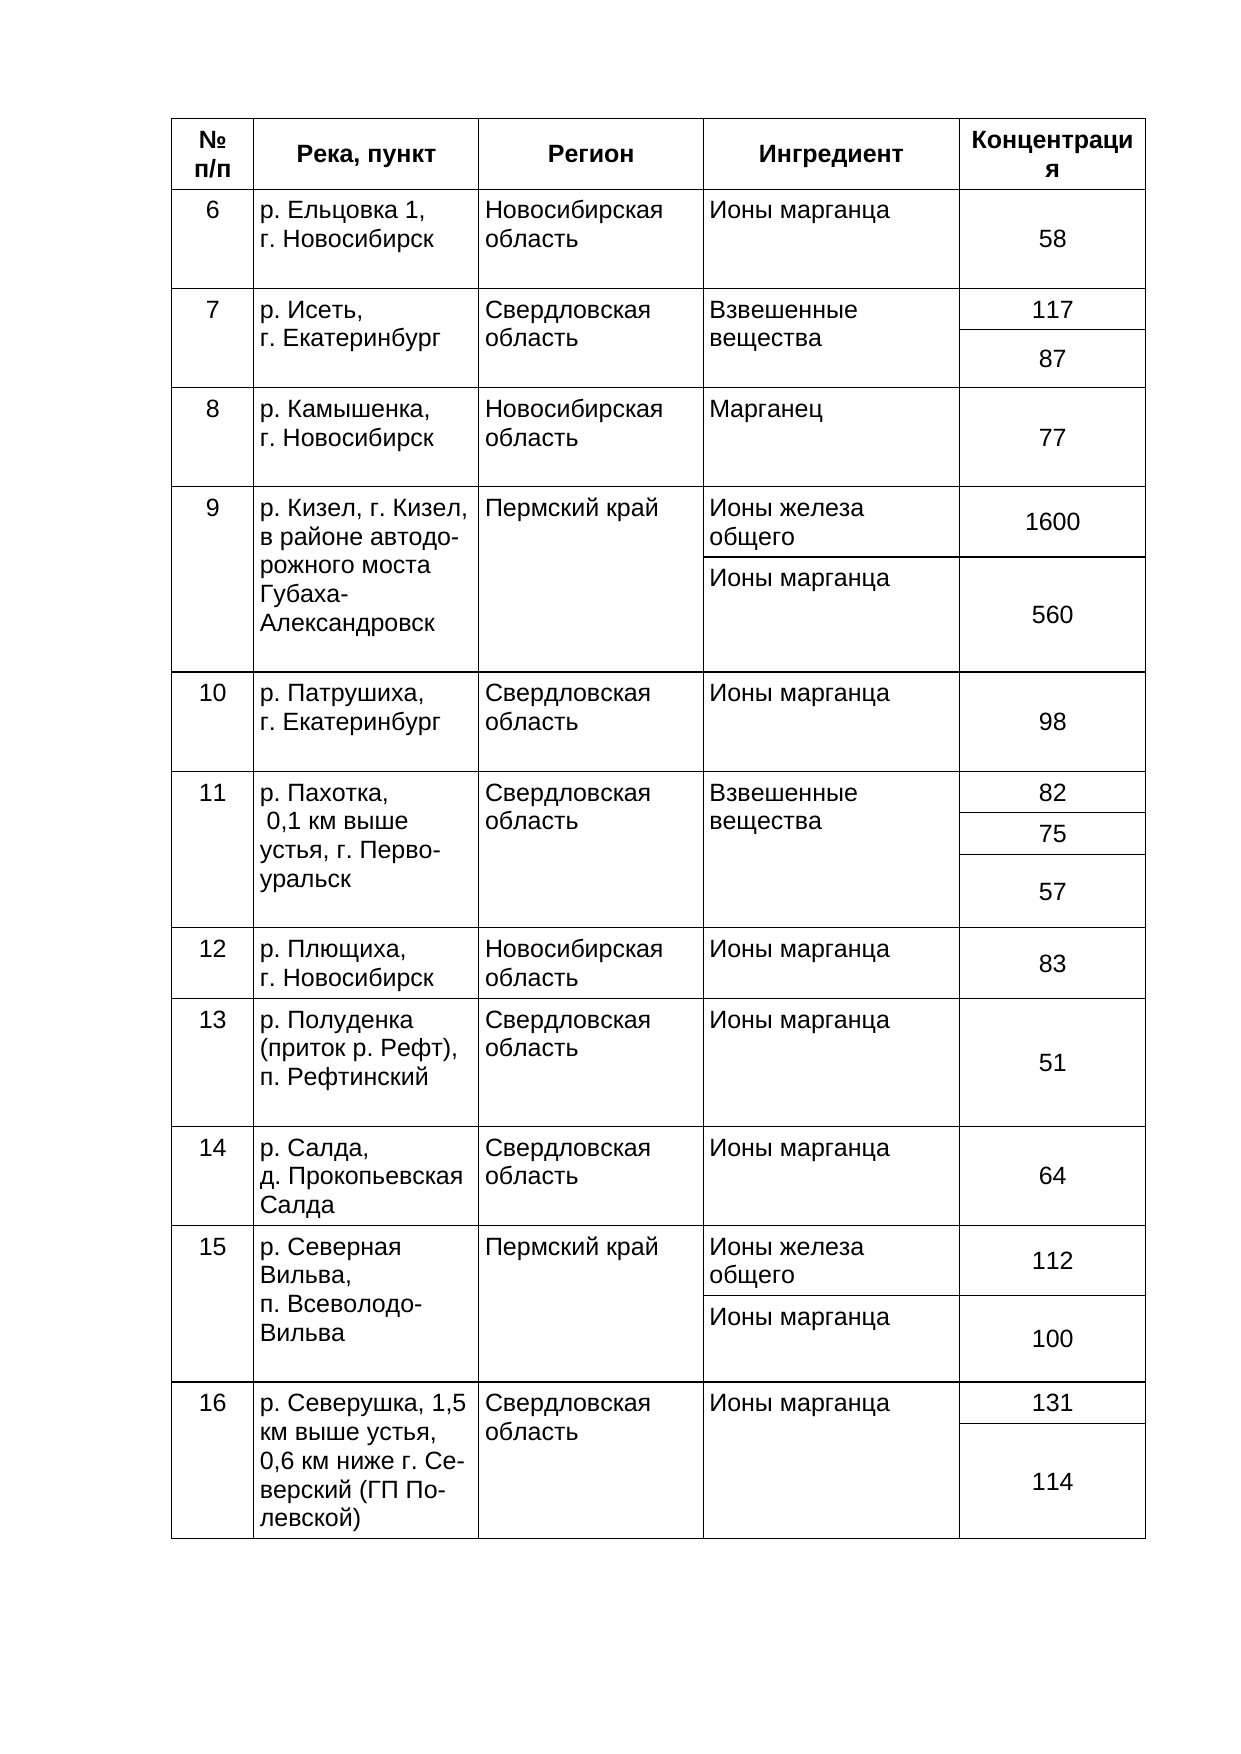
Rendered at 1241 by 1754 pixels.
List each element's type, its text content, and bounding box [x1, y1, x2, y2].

table_cell 64 [960, 1127, 1145, 1225]
table_cell Свердловская область [479, 1127, 703, 1225]
table_cell р. Кизел, г. Кизел, в районе автодо-рожного моста Губаха-Александровск [254, 487, 478, 671]
table_cell 117 [960, 289, 1145, 329]
table_cell 131 [960, 1383, 1145, 1423]
table_cell Свердловская область [479, 289, 703, 387]
table_cell 1600 [960, 487, 1145, 556]
table_cell 75 [960, 813, 1145, 854]
table_cell р. Полуденка (приток р. Рефт), п. Рефтинский [254, 999, 478, 1126]
table_cell Ионы марганца [704, 190, 959, 288]
table_cell Взвешенные вещества [704, 772, 959, 927]
table_header Регион [479, 119, 703, 188]
table_cell р. Северная Вильва, п. Всеволодо-Вильва [254, 1226, 478, 1381]
table_cell 16 [172, 1383, 253, 1538]
table_cell р. Салда, д. Прокопьевская Салда [254, 1127, 478, 1225]
table_cell 87 [960, 330, 1145, 387]
table_cell 560 [960, 558, 1145, 671]
table_header Река, пункт [254, 119, 478, 188]
table_cell 112 [960, 1226, 1145, 1295]
table_cell Ионы марганца [704, 928, 959, 998]
table_cell 12 [172, 928, 253, 998]
table_cell Марганец [704, 388, 959, 486]
table_cell 98 [960, 673, 1145, 771]
table_cell 9 [172, 487, 253, 671]
table_cell р. Исеть, г. Екатеринбург [254, 289, 478, 387]
table_cell р. Плющиха, г. Новосибирск [254, 928, 478, 998]
table_cell Свердловская область [479, 1383, 703, 1538]
table_cell 57 [960, 855, 1145, 927]
table_cell 82 [960, 772, 1145, 812]
table_cell 11 [172, 772, 253, 927]
table_cell Ионы марганца [704, 999, 959, 1126]
table_cell р. Северушка, 1,5 км выше устья, 0,6 км ниже г. Се-верский (ГП По-левской) [254, 1383, 478, 1538]
table_cell Ионы марганца [704, 558, 959, 671]
table_cell Свердловская область [479, 673, 703, 771]
table_cell Ионы марганца [704, 1127, 959, 1225]
table_header Ингредиент [704, 119, 959, 188]
table_cell Ионы железа общего [704, 487, 959, 556]
table_cell Ионы марганца [704, 1383, 959, 1538]
table_cell 7 [172, 289, 253, 387]
table_cell Новосибирская область [479, 928, 703, 998]
table_cell р. Патрушиха, г. Екатеринбург [254, 673, 478, 771]
table_cell р. Камышенка, г. Новосибирск [254, 388, 478, 486]
table_cell Свердловская область [479, 999, 703, 1126]
table_cell 8 [172, 388, 253, 486]
table_cell Пермский край [479, 487, 703, 671]
table_cell 15 [172, 1226, 253, 1381]
table_cell Взвешенные вещества [704, 289, 959, 387]
table_cell 100 [960, 1296, 1145, 1381]
table_cell 6 [172, 190, 253, 288]
table_cell 51 [960, 999, 1145, 1126]
table_cell Ионы марганца [704, 673, 959, 771]
table_cell 14 [172, 1127, 253, 1225]
table_cell Новосибирская область [479, 190, 703, 288]
table_cell 83 [960, 928, 1145, 998]
table_cell р. Пахотка, 0,1 км выше устья, г. Перво-уральск [254, 772, 478, 927]
table_cell 10 [172, 673, 253, 771]
table_header № п/п [172, 119, 253, 188]
table_cell р. Ельцовка 1, г. Новосибирск [254, 190, 478, 288]
table_cell Свердловская область [479, 772, 703, 927]
table_cell Ионы марганца [704, 1296, 959, 1381]
table_cell Пермский край [479, 1226, 703, 1381]
table_cell Ионы железа общего [704, 1226, 959, 1295]
table_cell Новосибирская область [479, 388, 703, 486]
table_cell 13 [172, 999, 253, 1126]
table_cell 58 [960, 190, 1145, 288]
table_cell 114 [960, 1424, 1145, 1538]
table_cell 77 [960, 388, 1145, 486]
table_header Концентрация [960, 119, 1145, 188]
